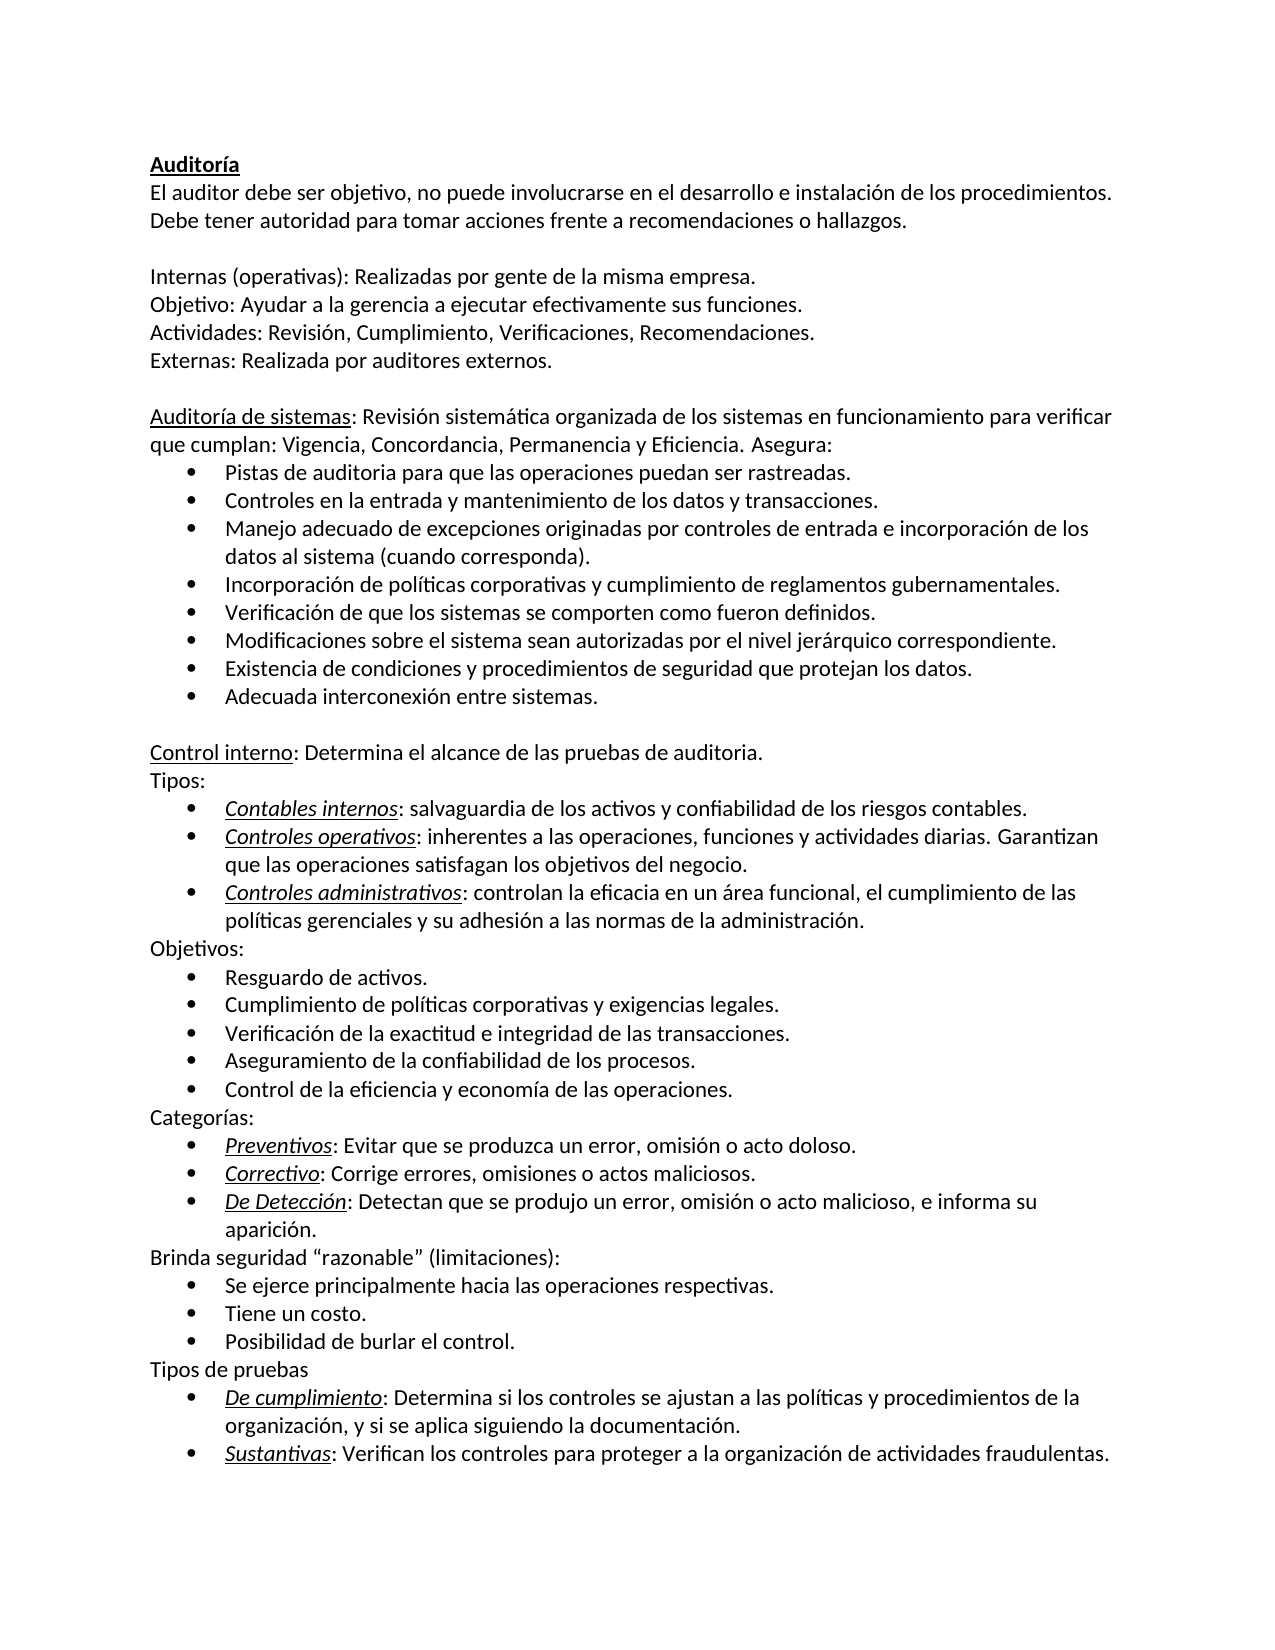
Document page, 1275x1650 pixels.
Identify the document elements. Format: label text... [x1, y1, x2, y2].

text Externas: Realizada por auditores externos. [150, 346, 1125, 374]
text Internas (operativas): Realizadas por gente de la misma empresa. [150, 262, 1125, 290]
list Verificación de que los sistemas se comporten como fueron definidos. [187, 598, 1125, 626]
text Objetivos: [150, 934, 1125, 963]
list Modificaciones sobre el sistema sean autorizadas por el nivel jerárquico correspondiente. [187, 626, 1125, 654]
list Cumplimiento de políticas corporativas y exigencias legales. [187, 991, 1125, 1019]
list Controles administrativos: controlan la eficacia en un área funcional, el cumplimiento de las políticas gerenciales y su adhesión a las normas de la administración. [187, 878, 1125, 934]
list Pistas de auditoria para que las operaciones puedan ser rastreadas. [187, 458, 1125, 486]
list Resguardo de activos. [187, 963, 1125, 991]
list Incorporación de políticas corporativas y cumplimiento de reglamentos gubernamentales. [187, 570, 1125, 598]
text Tipos de pruebas [150, 1355, 1125, 1383]
list Contables internos: salvaguardia de los activos y confiabilidad de los riesgos contables. [187, 794, 1125, 822]
list Adecuada interconexión entre sistemas. [187, 682, 1125, 710]
list Control de la eficiencia y economía de las operaciones. [187, 1075, 1125, 1103]
list Posibilidad de burlar el control. [187, 1327, 1125, 1355]
list Correctivo: Corrige errores, omisiones o actos maliciosos. [187, 1159, 1125, 1187]
list De Detección: Detectan que se produjo un error, omisión o acto malicioso, e informa su aparición. [187, 1187, 1125, 1243]
text Auditoría [150, 150, 1125, 178]
text Actividades: Revisión, Cumplimiento, Verificaciones, Recomendaciones. [150, 318, 1125, 346]
text Brinda seguridad “razonable” (limitaciones): [150, 1243, 1125, 1271]
text Auditoría de sistemas: Revisión sistemática organizada de los sistemas en funcionamiento para verificar que cumplan: Vigencia, Concordancia, Permanencia y Eficiencia. Asegura: [150, 402, 1125, 458]
list Preventivos: Evitar que se produzca un error, omisión o acto doloso. [187, 1131, 1125, 1159]
list Controles operativos: inherentes a las operaciones, funciones y actividades diarias. Garantizan que las operaciones satisfagan los objetivos del negocio. [187, 822, 1125, 878]
list Verificación de la exactitud e integridad de las transacciones. [187, 1019, 1125, 1047]
list Manejo adecuado de excepciones originadas por controles de entrada e incorporación de los datos al sistema (cuando corresponda). [187, 514, 1125, 570]
list Se ejerce principalmente hacia las operaciones respectivas. [187, 1271, 1125, 1299]
list Tiene un costo. [187, 1299, 1125, 1327]
text Tipos: [150, 766, 1125, 794]
text Objetivo: Ayudar a la gerencia a ejecutar efectivamente sus funciones. [150, 290, 1125, 318]
text El auditor debe ser objetivo, no puede involucrarse en el desarrollo e instalación de los procedimientos. Debe tener autoridad para tomar acciones frente a recomendaciones o hallazgos. [150, 178, 1125, 234]
text Control interno: Determina el alcance de las pruebas de auditoria. [150, 738, 1125, 766]
list Controles en la entrada y mantenimiento de los datos y transacciones. [187, 486, 1125, 514]
text Categorías: [150, 1103, 1125, 1131]
list De cumplimiento: Determina si los controles se ajustan a las políticas y procedimientos de la organización, y si se aplica siguiendo la documentación. [187, 1383, 1125, 1439]
list Existencia de condiciones y procedimientos de seguridad que protejan los datos. [187, 654, 1125, 682]
list Aseguramiento de la confiabilidad de los procesos. [187, 1047, 1125, 1075]
list Sustantivas: Verifican los controles para proteger a la organización de actividades fraudulentas. [187, 1439, 1125, 1467]
